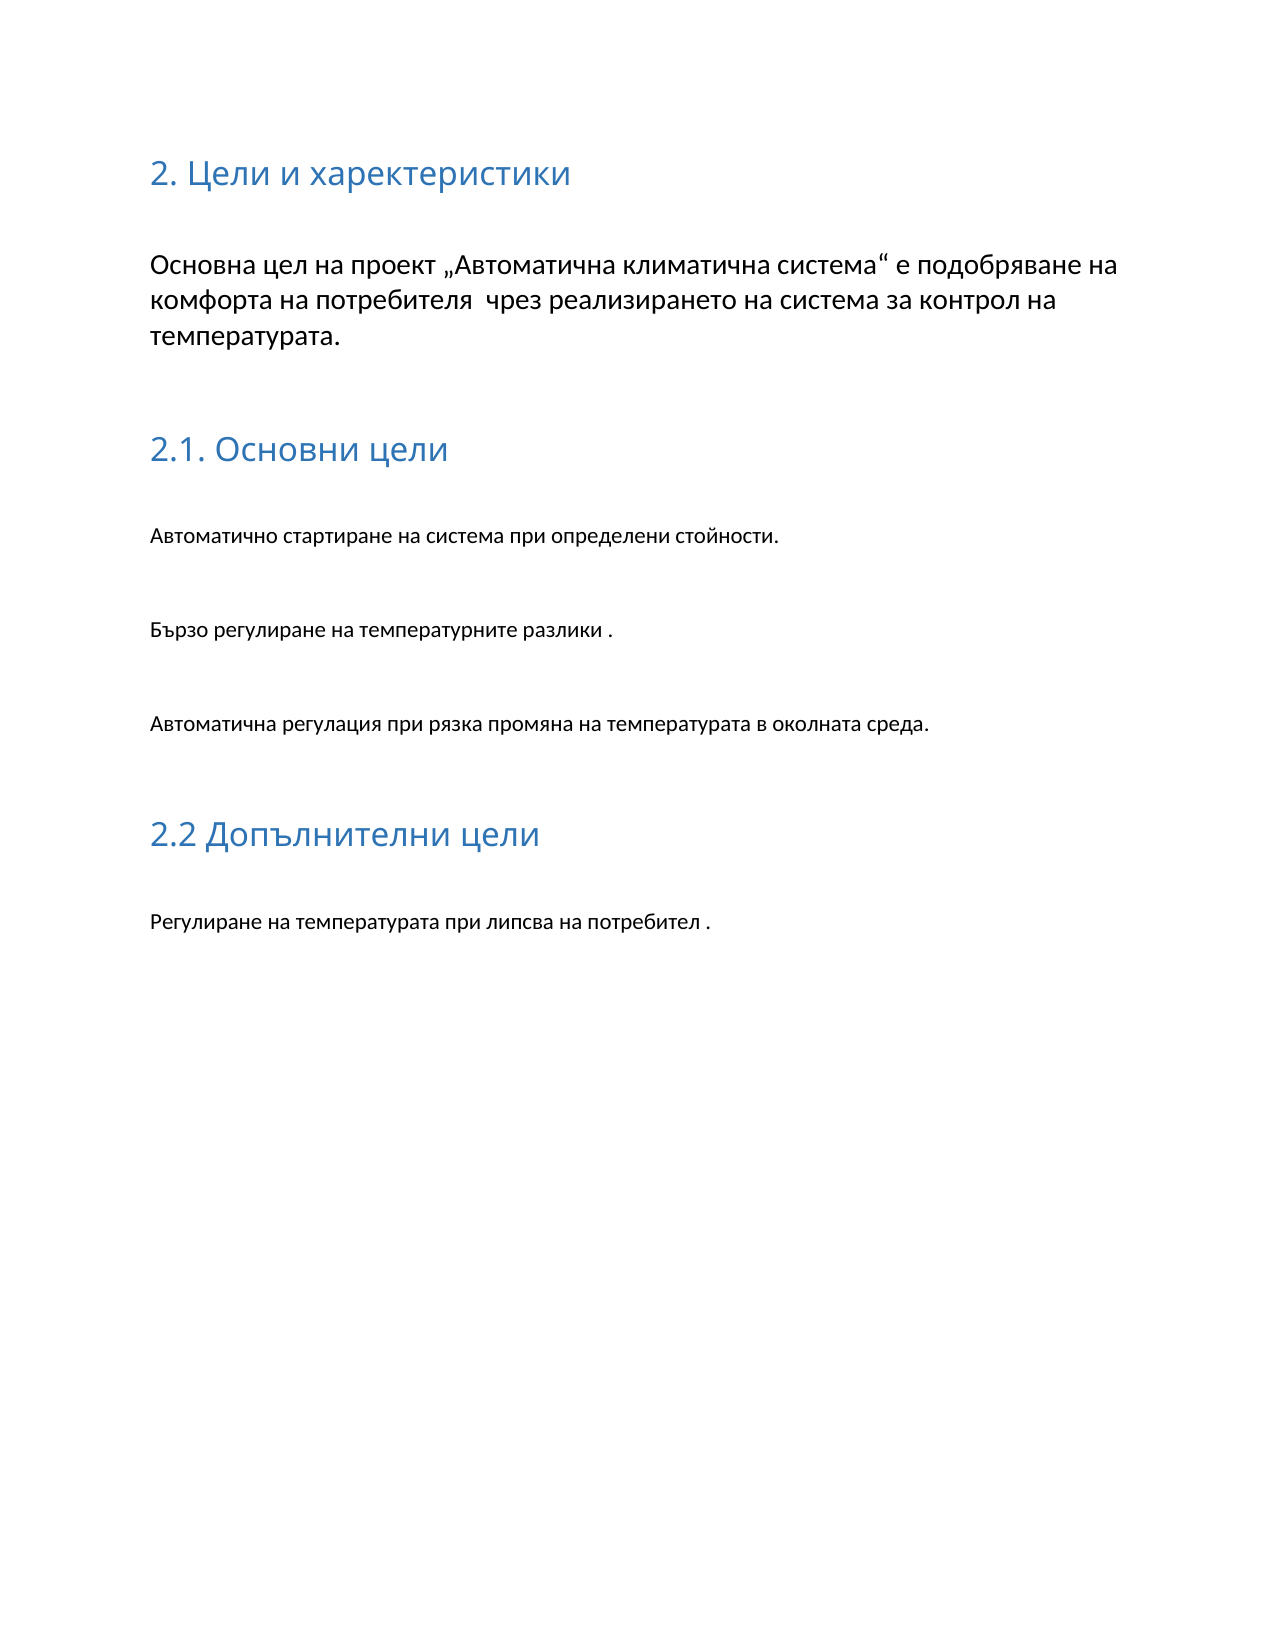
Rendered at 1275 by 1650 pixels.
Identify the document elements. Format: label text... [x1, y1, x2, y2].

text Автоматична регулация при рязка промяна на температурата в околната среда. [150, 709, 1125, 737]
subtitle 2.2 Допълнителни цели [150, 811, 1125, 857]
subtitle 2.1. Основни цели [150, 426, 1125, 471]
subtitle 2. Цели и харектеристики [150, 150, 1125, 195]
text Основна цел на проект „Автоматична климатична система“ е подобряване на комфорта на потребителя чрез реализирането на система за контрол на температурата. [150, 246, 1125, 353]
text Бързо регулиране на температурните разлики . [150, 615, 1125, 643]
text Регулиране на температурата при липсва на потребител . [150, 907, 1125, 935]
text Автоматично стартиране на система при определени стойности. [150, 522, 1125, 550]
